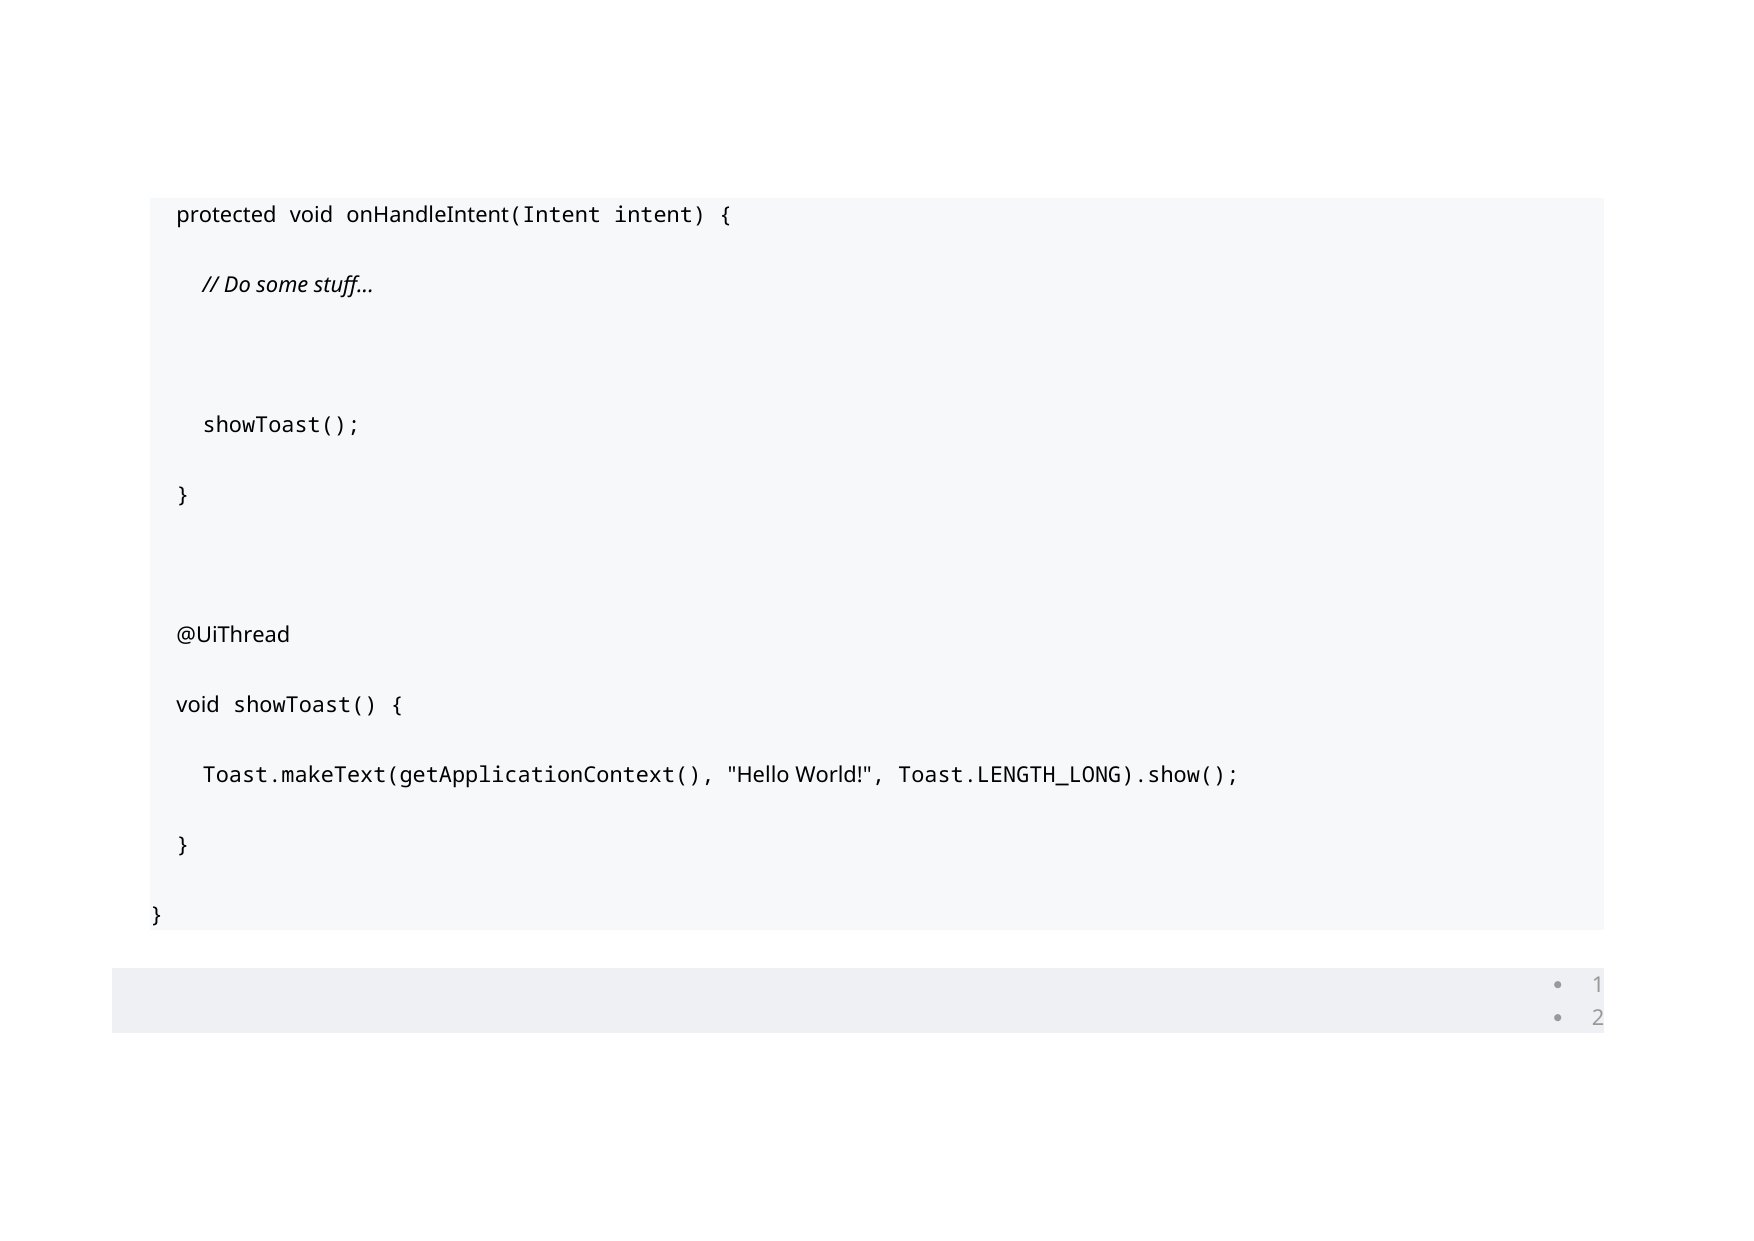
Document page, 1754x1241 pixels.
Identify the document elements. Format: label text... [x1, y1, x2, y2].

list 2 [112, 1000, 1604, 1033]
text Toast.makeText(getApplicationContext(), "Hello World!", Toast.LENGTH_LONG).show(); [150, 758, 1604, 790]
list 1 [112, 968, 1604, 1000]
text void showToast() { [150, 688, 1604, 720]
text } [150, 478, 1604, 510]
text showToast(); [150, 408, 1604, 440]
text } [150, 828, 1604, 860]
text @UiThread [150, 618, 1604, 650]
text } [150, 898, 1604, 930]
text protected void onHandleIntent(Intent intent) { [150, 198, 1604, 230]
text // Do some stuff... [150, 268, 1604, 300]
